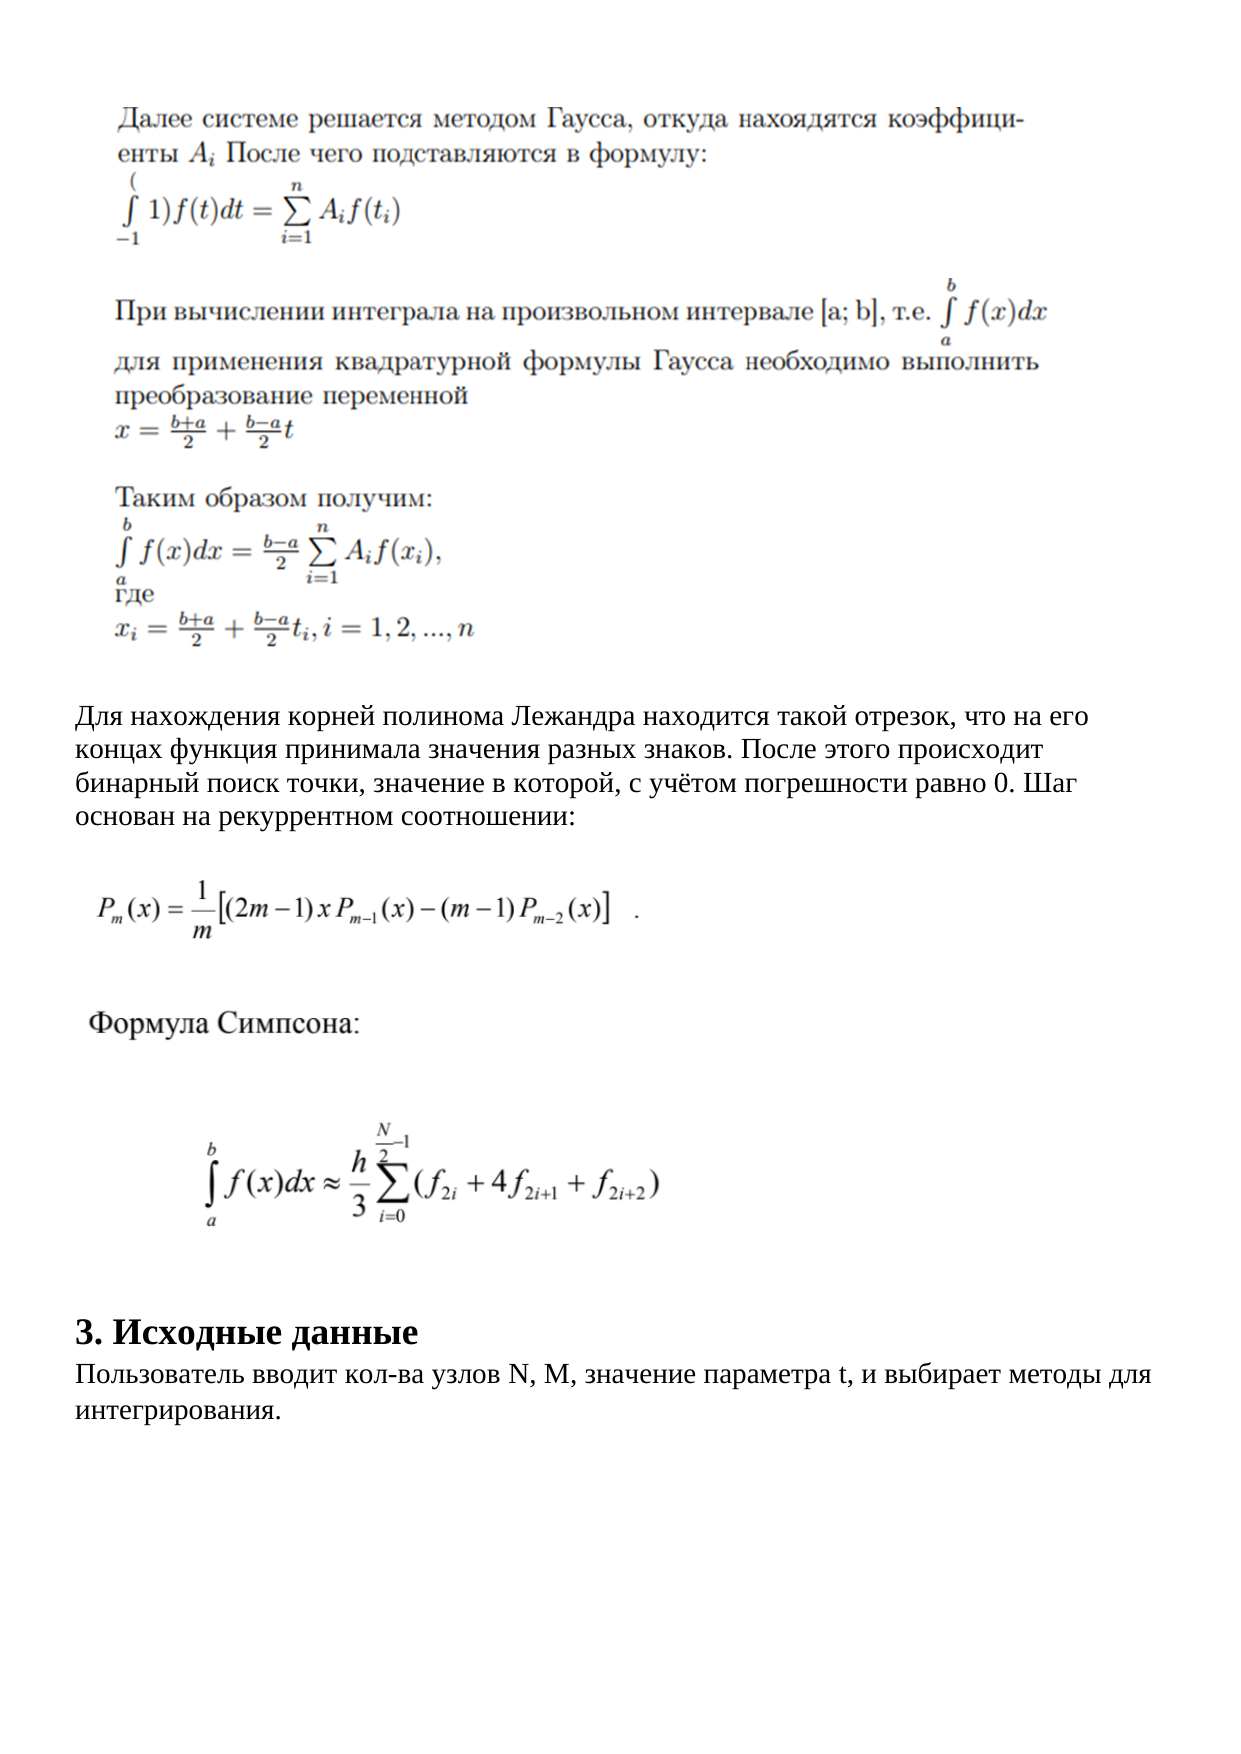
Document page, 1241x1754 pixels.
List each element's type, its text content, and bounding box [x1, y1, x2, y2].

picture [75, 75, 1085, 669]
text Пользователь вводит кол-ва узлов N, M, значение параметра t, и выбирает методы для интегрирования. [75, 1356, 1165, 1426]
picture [75, 991, 673, 1249]
subtitle 3. Исходные данные [75, 1310, 1165, 1353]
picture [75, 859, 640, 958]
